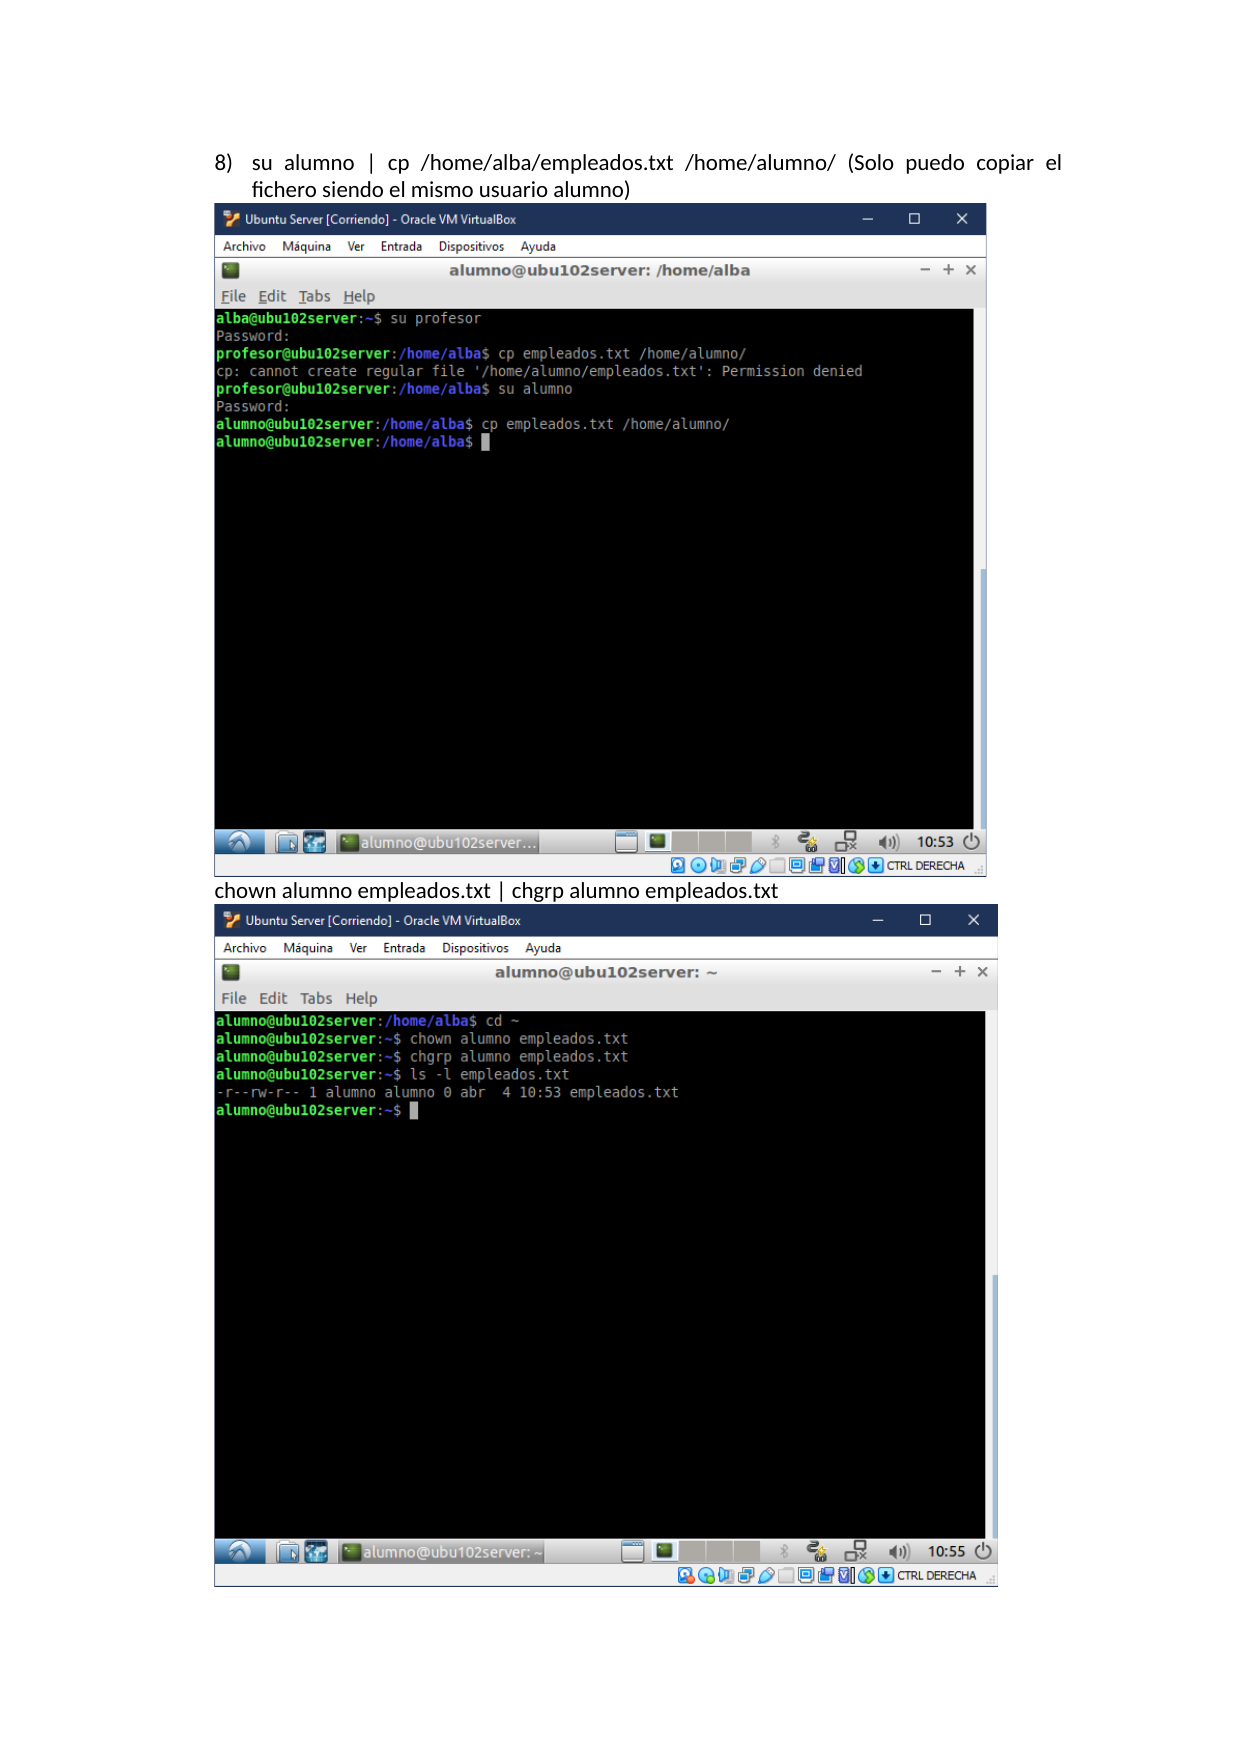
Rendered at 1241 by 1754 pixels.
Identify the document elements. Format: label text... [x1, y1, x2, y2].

list chown alumno empleados.txt | chgrp alumno empleados.txt [214, 876, 1063, 904]
picture [214, 203, 987, 877]
text su alumno | cp /home/alba/empleados.txt /home/alumno/ (Solo puedo copiar el fichero siendo el mismo usuario alumno) [214, 148, 1063, 204]
picture [214, 904, 998, 1587]
